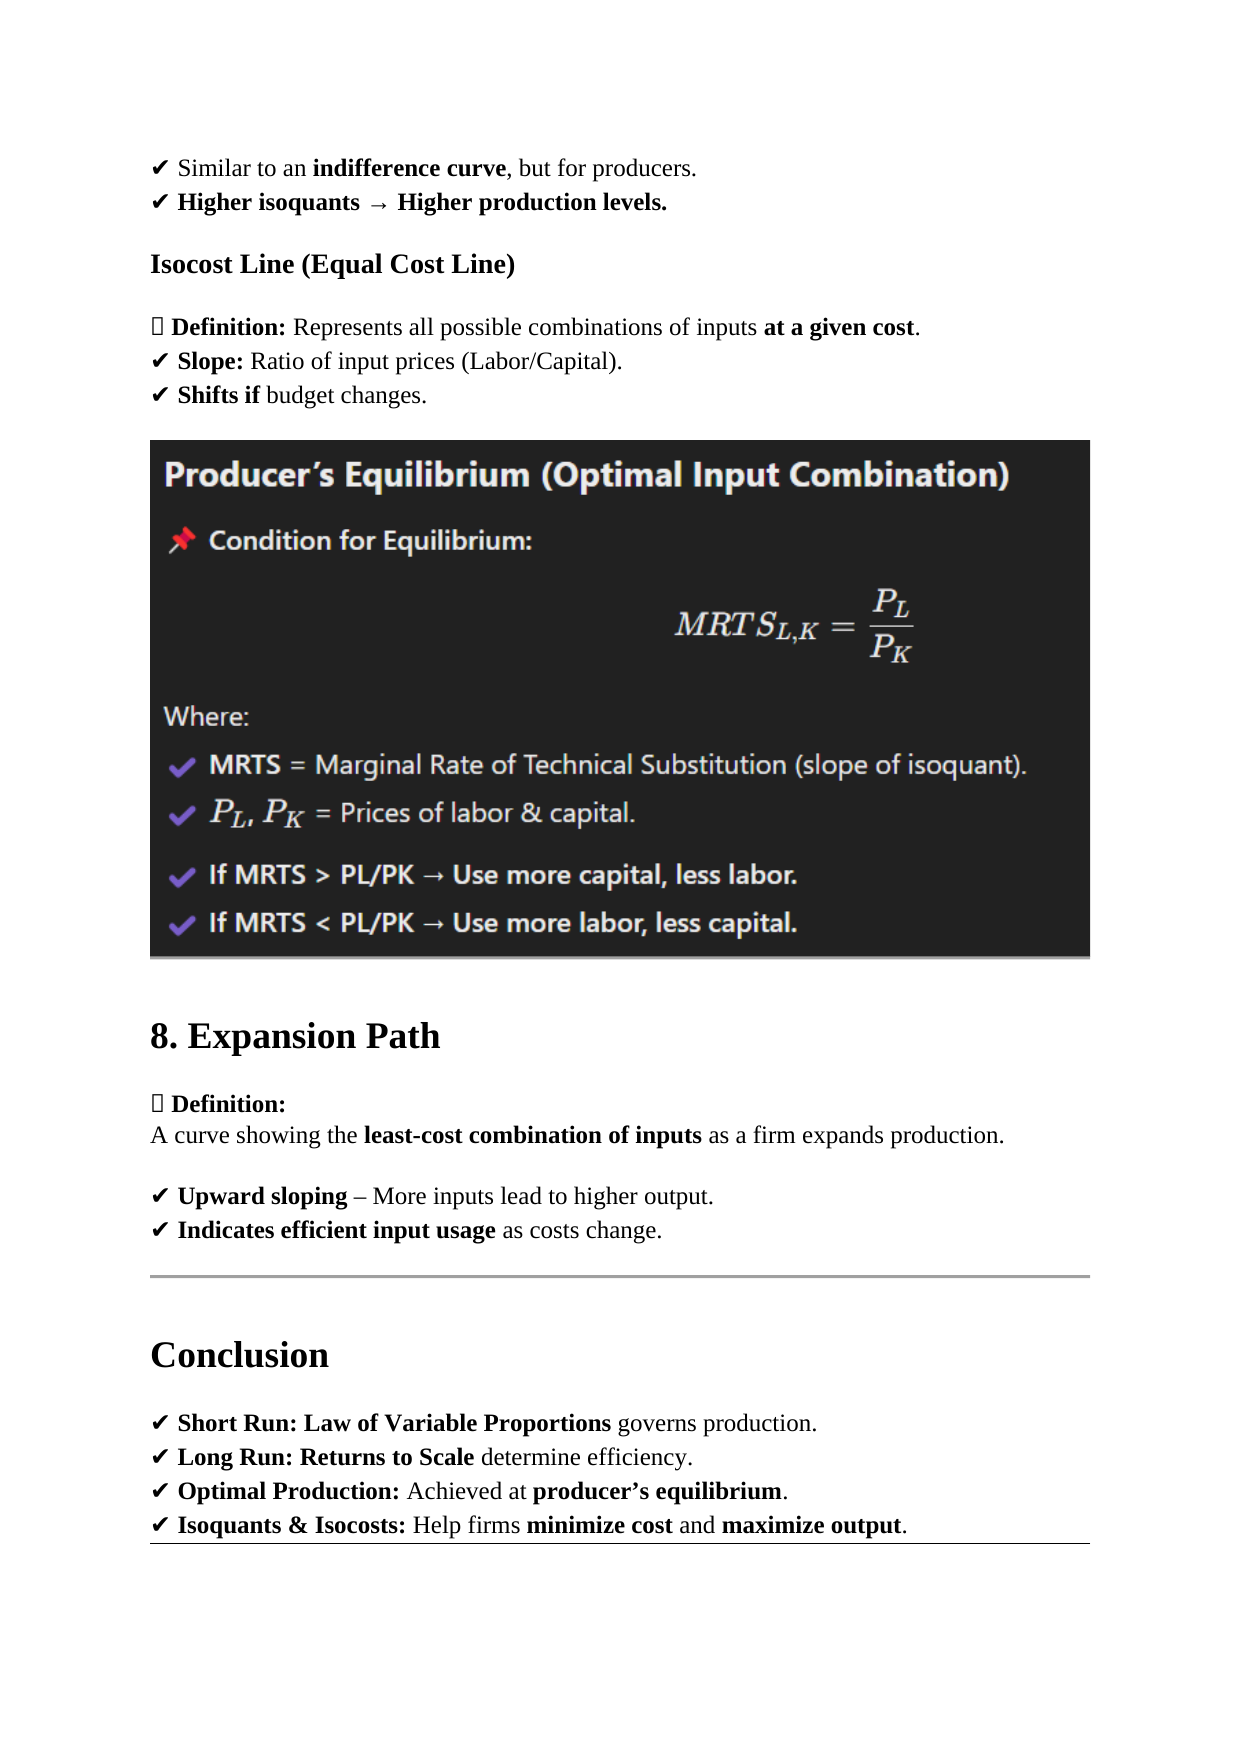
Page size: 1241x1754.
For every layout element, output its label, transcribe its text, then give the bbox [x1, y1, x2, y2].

text 8. Expansion Path [150, 1013, 1090, 1057]
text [150, 150, 1090, 218]
text Conclusion [150, 1332, 1090, 1375]
text ✔ Upward sloping – More inputs lead to higher output. ✔ Indicates efficient input usage as costs change. [150, 1178, 1090, 1246]
text 📌 Definition: A curve showing the least-cost combination of inputs as a firm expands production. [150, 1086, 1090, 1148]
text ✔ Short Run: Law of Variable Proportions governs production. ✔ Long Run: Returns to Scale determine efficiency. ✔ Optimal Production: Achieved at producer’s equilibrium. ✔ Isoquants & Isocosts: Help firms minimize cost and maximize output. [150, 1404, 1090, 1543]
picture [150, 440, 1091, 956]
text Isocost Line (Equal Cost Line) [150, 247, 1090, 280]
text 📌 Definition: Represents all possible combinations of inputs at a given cost. ✔ Slope: Ratio of input prices (Labor/Capital). ✔ Shifts if budget changes. [150, 309, 1090, 411]
